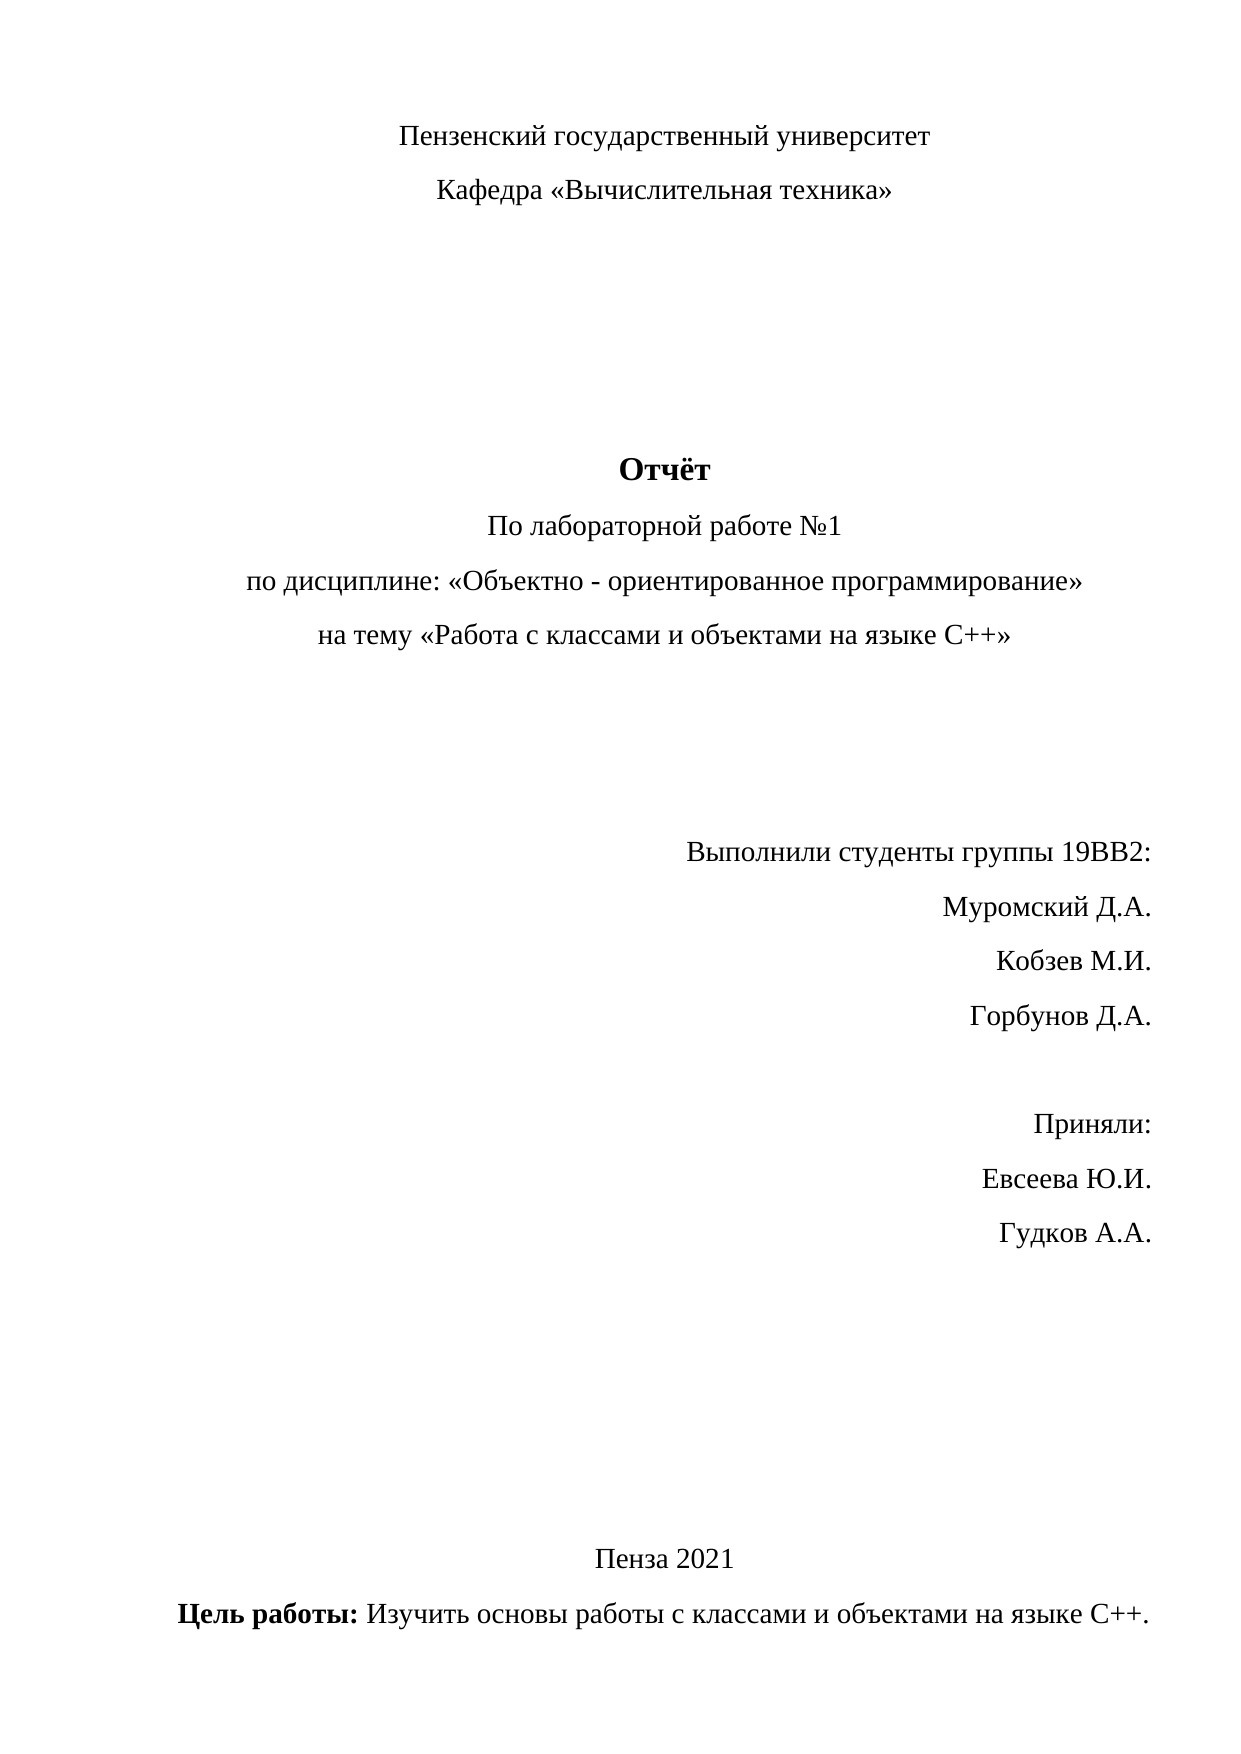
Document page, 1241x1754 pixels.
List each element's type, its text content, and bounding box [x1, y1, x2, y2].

text Горбунов Д.А. [177, 998, 1152, 1031]
text по дисциплине: «Объектно - ориентированное программирование» [177, 563, 1152, 596]
text По лабораторной работе №1 [177, 508, 1152, 542]
text Приняли: [177, 1106, 1152, 1140]
text на тему «Работа с классами и объектами на языке C++» [177, 617, 1152, 651]
text Пензенский государственный университет [177, 118, 1152, 152]
text Гудков А.А. [177, 1215, 1152, 1249]
text Евсеева Ю.И. [177, 1161, 1152, 1194]
text Муромский Д.А. [177, 889, 1152, 922]
text Пенза 2021 [177, 1541, 1152, 1575]
text Кобзев М.И. [177, 943, 1152, 977]
text Выполнили студенты группы 19ВВ2: [177, 834, 1152, 868]
text Отчёт [177, 449, 1152, 487]
text Цель работы: Изучить основы работы с классами и объектами на языке C++. [177, 1596, 1152, 1629]
text Кафедра «Вычислительная техника» [177, 172, 1152, 206]
